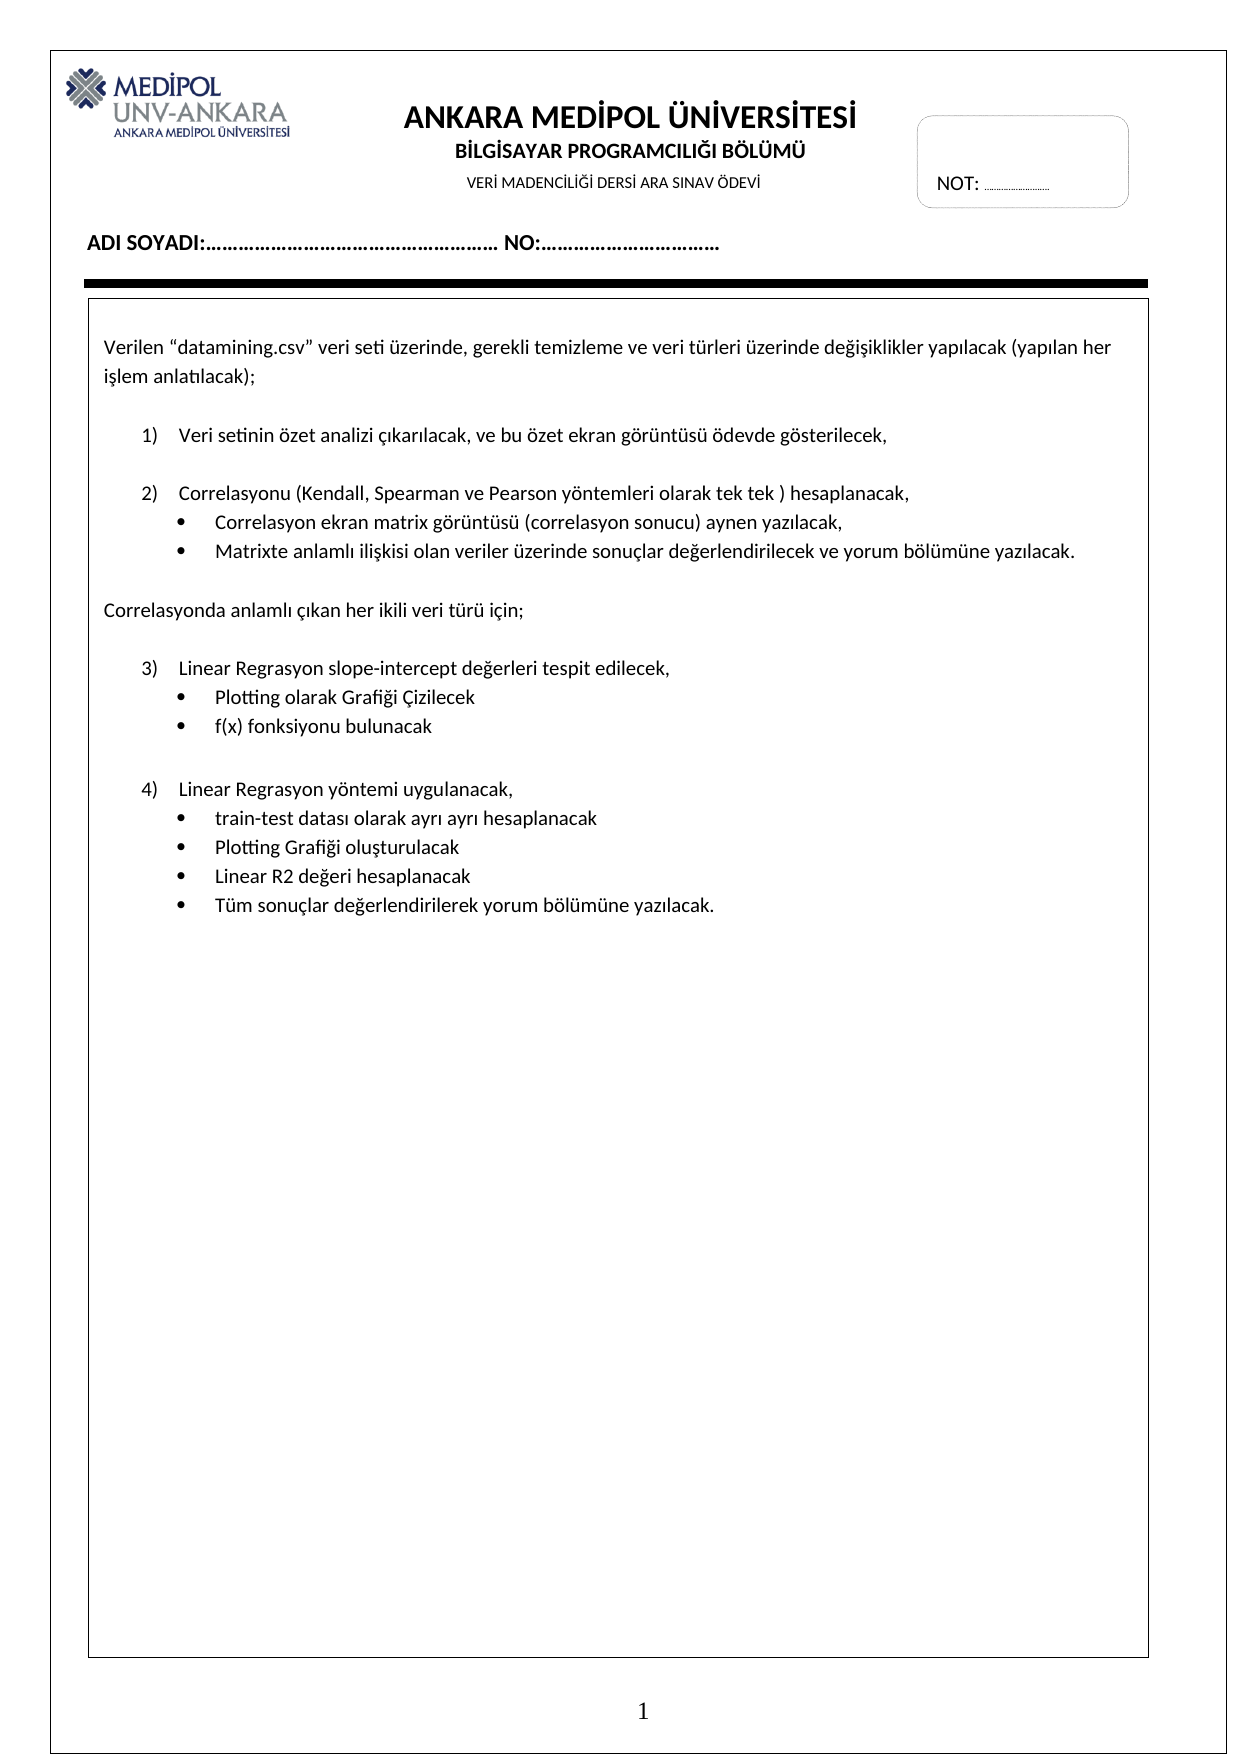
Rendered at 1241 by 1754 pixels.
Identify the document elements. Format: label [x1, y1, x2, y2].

picture [59, 59, 295, 142]
